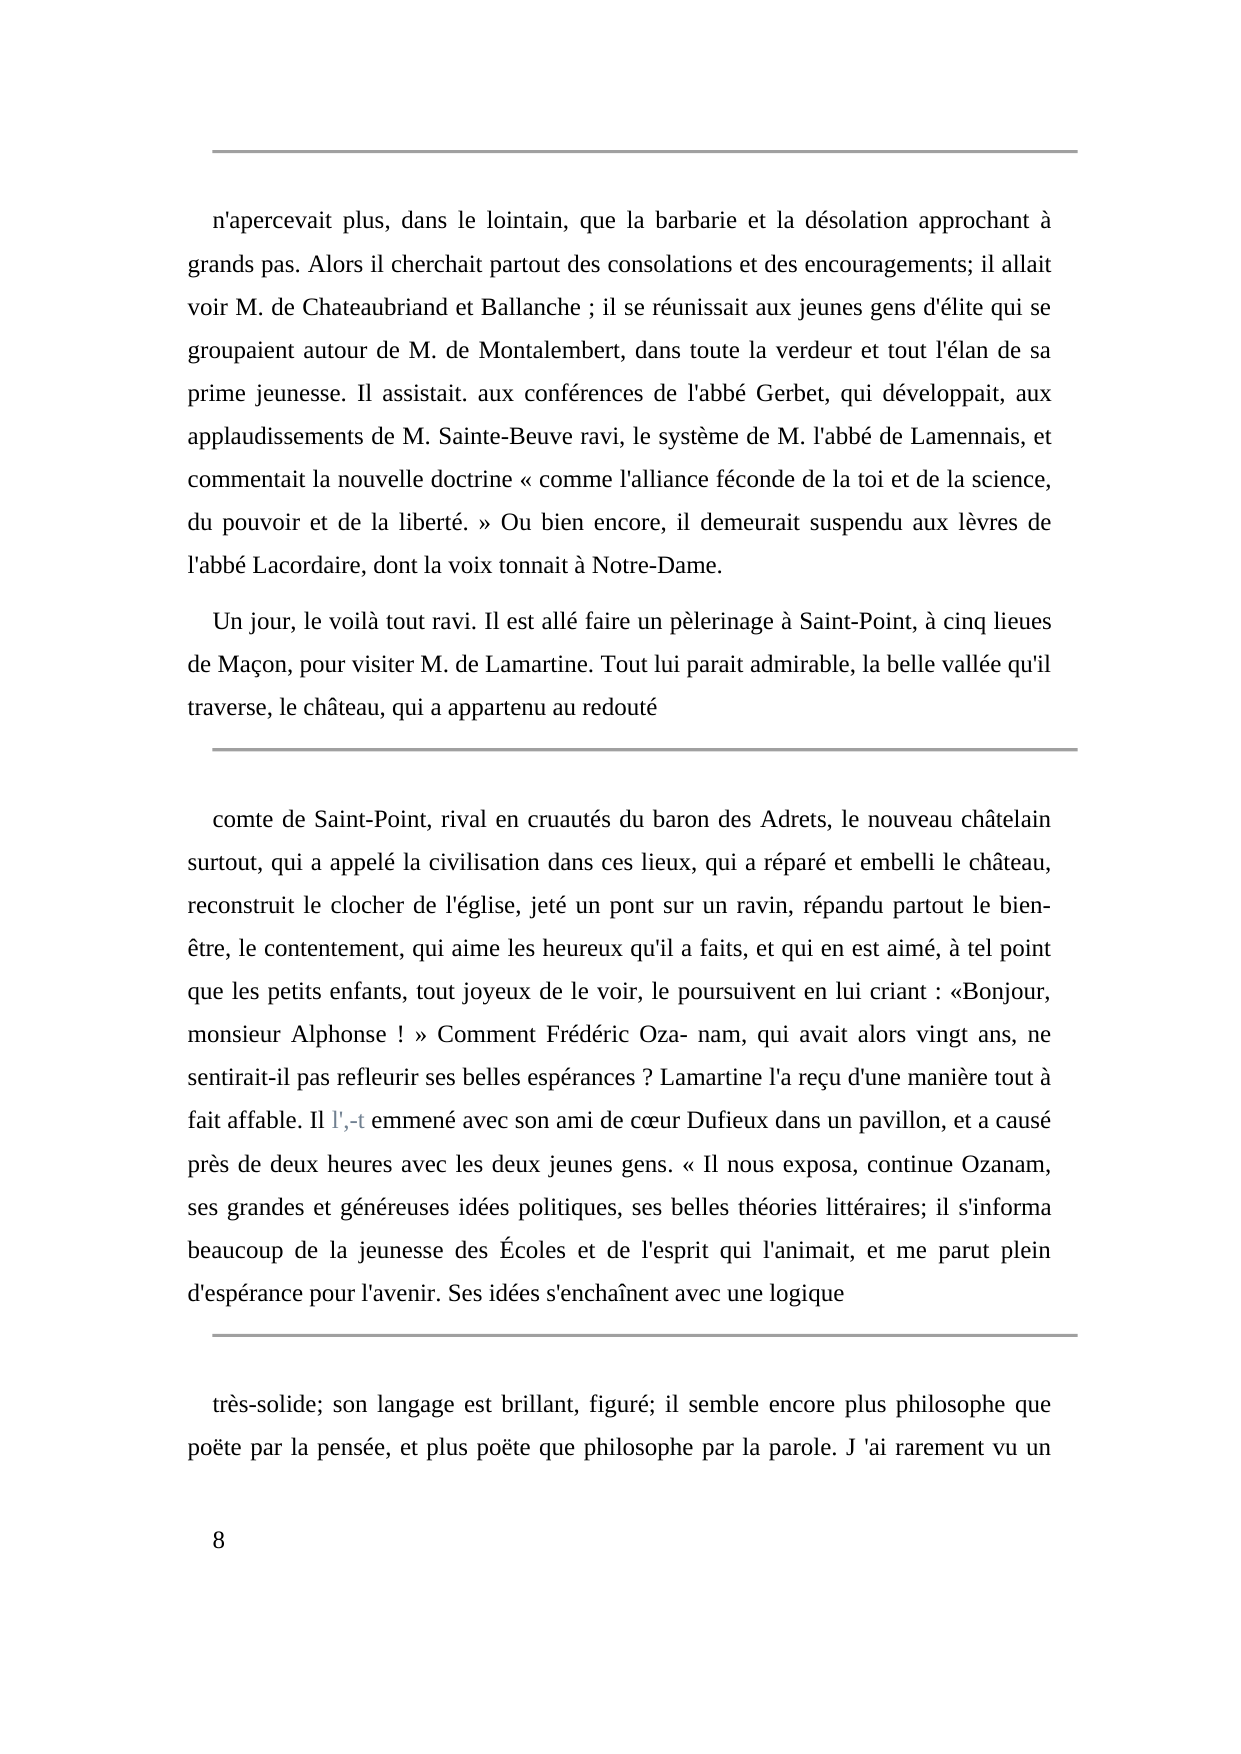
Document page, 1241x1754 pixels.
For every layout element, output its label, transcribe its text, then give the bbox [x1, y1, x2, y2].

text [187, 1389, 1053, 1461]
text n'apercevait plus, dans le lointain, que la barbarie et la désolation approchant à grands pas. Alors il cherchait partout des consolations et des encouragements; il allait voir M. de Chateaubriand et Ballanche ; il se réunissait aux jeunes gens d'élite qui se groupaient autour de M. de Montalembert, dans toute la verdeur et tout l'élan de sa prime jeunesse. Il assistait. aux conférences de l'abbé Gerbet, qui développait, aux applaudissements de M. Sainte-Beuve ravi, le système de M. l'abbé de Lamennais, et commentait la nouvelle doctrine « comme l'alliance féconde de la toi et de la science, du pouvoir et de la liberté. » Ou bien encore, il demeurait suspendu aux lèvres de l'abbé Lacordaire, dont la voix tonnait à Notre-Dame. [187, 206, 1053, 579]
text comte de Saint-Point, rival en cruautés du baron des Adrets, le nouveau châtelain surtout, qui a appelé la civilisation dans ces lieux, qui a réparé et embelli le château, reconstruit le clocher de l'église, jeté un pont sur un ravin, répandu partout le bien-être, le contentement, qui aime les heureux qu'il a faits, et qui en est aimé, à tel point que les petits enfants, tout joyeux de le voir, le poursuivent en lui criant : «Bonjour, monsieur Alphonse ! » Comment Frédéric Oza- nam, qui avait alors vingt ans, ne sentirait-il pas refleurir ses belles espérances ? Lamartine l'a reçu d'une manière tout à fait affable. Il l',-t emmené avec son ami de cœur Dufieux dans un pavillon, et a causé près de deux heures avec les deux jeunes gens. « Il nous exposa, continue Ozanam, ses grandes et généreuses idées politiques, ses belles théories littéraires; il s'informa beaucoup de la jeunesse des Écoles et de l'esprit qui l'animait, et me parut plein d'espérance pour l'avenir. Ses idées s'enchaînent avec une logique [187, 804, 1053, 1307]
text Un jour, le voilà tout ravi. Il est allé faire un pèlerinage à Saint-Point, à cinq lieues de Maçon, pour visiter M. de Lamartine. Tout lui parait admirable, la belle vallée qu'il traverse, le château, qui a appartenu au redouté [187, 606, 1053, 721]
